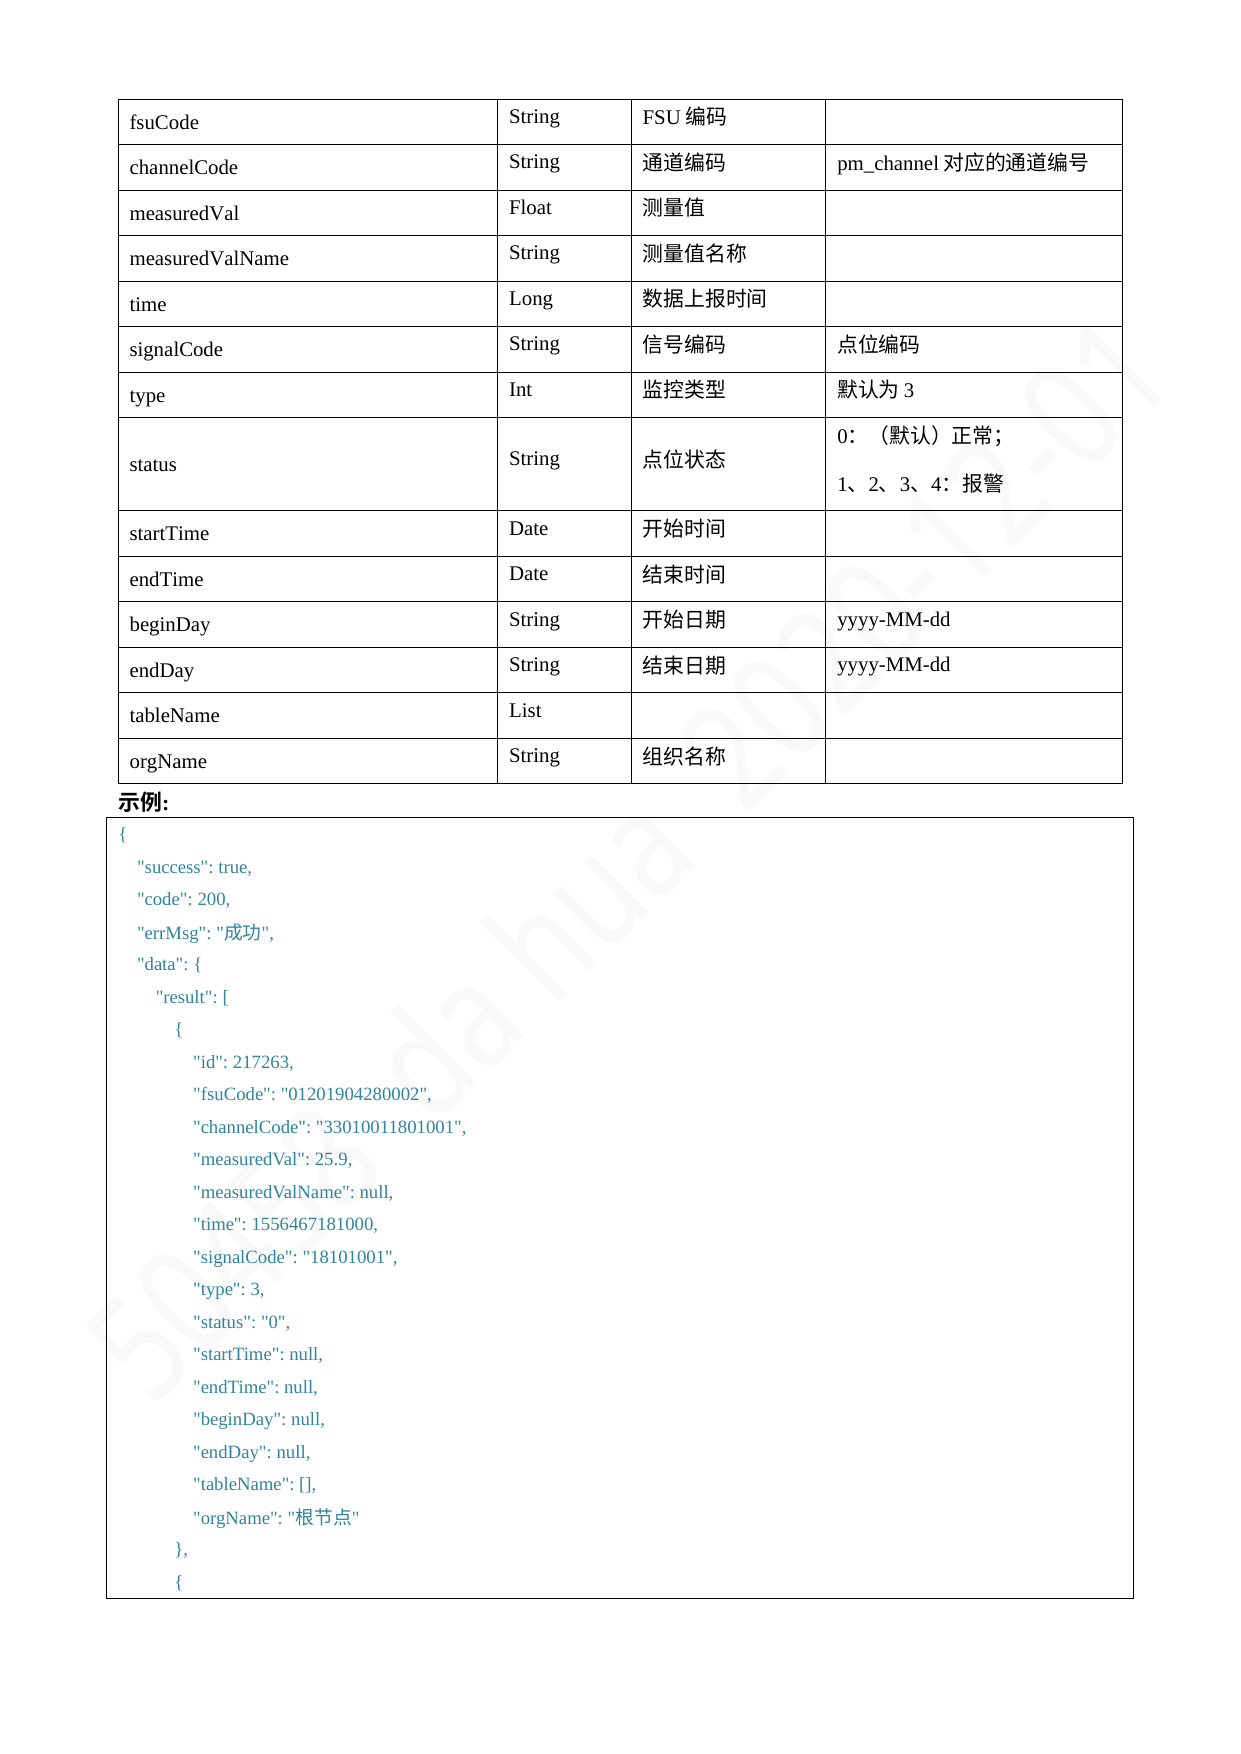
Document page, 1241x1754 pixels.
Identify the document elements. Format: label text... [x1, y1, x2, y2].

table_cell 通道编码 [632, 145, 825, 189]
table_cell pm_channel对应的通道编号 [826, 145, 1122, 189]
table_cell measuredVal [119, 191, 497, 235]
table_cell [826, 236, 1122, 281]
table_cell Float [498, 191, 631, 235]
table_cell 组织名称 [632, 739, 825, 783]
table_cell 点位状态 [632, 418, 825, 510]
table_cell time [119, 282, 497, 326]
text 示例: [118, 784, 1122, 817]
table_cell Int [498, 373, 631, 417]
table_cell String [498, 602, 631, 647]
table_cell orgName [119, 739, 497, 783]
table_cell endTime [119, 557, 497, 601]
table_cell type [119, 373, 497, 417]
table_cell String [498, 236, 631, 281]
table_cell 0：（默认）正常； 1、2、3、4：报警 [826, 418, 1122, 510]
table_cell List [498, 693, 631, 738]
table_cell 结束日期 [632, 648, 825, 692]
table_cell String [498, 418, 631, 510]
table_cell 信号编码 [632, 327, 825, 372]
table_cell [632, 693, 825, 738]
table_cell 数据上报时间 [632, 282, 825, 326]
table_cell [826, 693, 1122, 738]
table_cell 结束时间 [632, 557, 825, 601]
table_cell String [498, 100, 631, 144]
table_cell measuredValName [119, 236, 497, 281]
table_cell String [498, 145, 631, 189]
table_cell [826, 100, 1122, 144]
table_cell Date [498, 511, 631, 556]
table_cell String [498, 327, 631, 372]
table_cell endDay [119, 648, 497, 692]
table_cell signalCode [119, 327, 497, 372]
table_cell status [119, 418, 497, 510]
table_cell [826, 191, 1122, 235]
table_cell String [498, 648, 631, 692]
table_cell channelCode [119, 145, 497, 189]
table_cell 点位编码 [826, 327, 1122, 372]
table_cell [826, 739, 1122, 783]
table_cell 开始日期 [632, 602, 825, 647]
table_cell Date [498, 557, 631, 601]
table_cell 开始时间 [632, 511, 825, 556]
table_cell startTime [119, 511, 497, 556]
table_cell 测量值名称 [632, 236, 825, 281]
table_cell String [498, 739, 631, 783]
table_cell [826, 511, 1122, 556]
table_cell [826, 282, 1122, 326]
table_cell Long [498, 282, 631, 326]
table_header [107, 818, 1133, 1598]
table_cell fsuCode [119, 100, 497, 144]
table_cell yyyy-MM-dd [826, 648, 1122, 692]
table_cell tableName [119, 693, 497, 738]
table_cell 测量值 [632, 191, 825, 235]
table_cell beginDay [119, 602, 497, 647]
table_cell FSU编码 [632, 100, 825, 144]
table_cell yyyy-MM-dd [826, 602, 1122, 647]
table_cell 监控类型 [632, 373, 825, 417]
table_cell 默认为3 [826, 373, 1122, 417]
table_cell [826, 557, 1122, 601]
